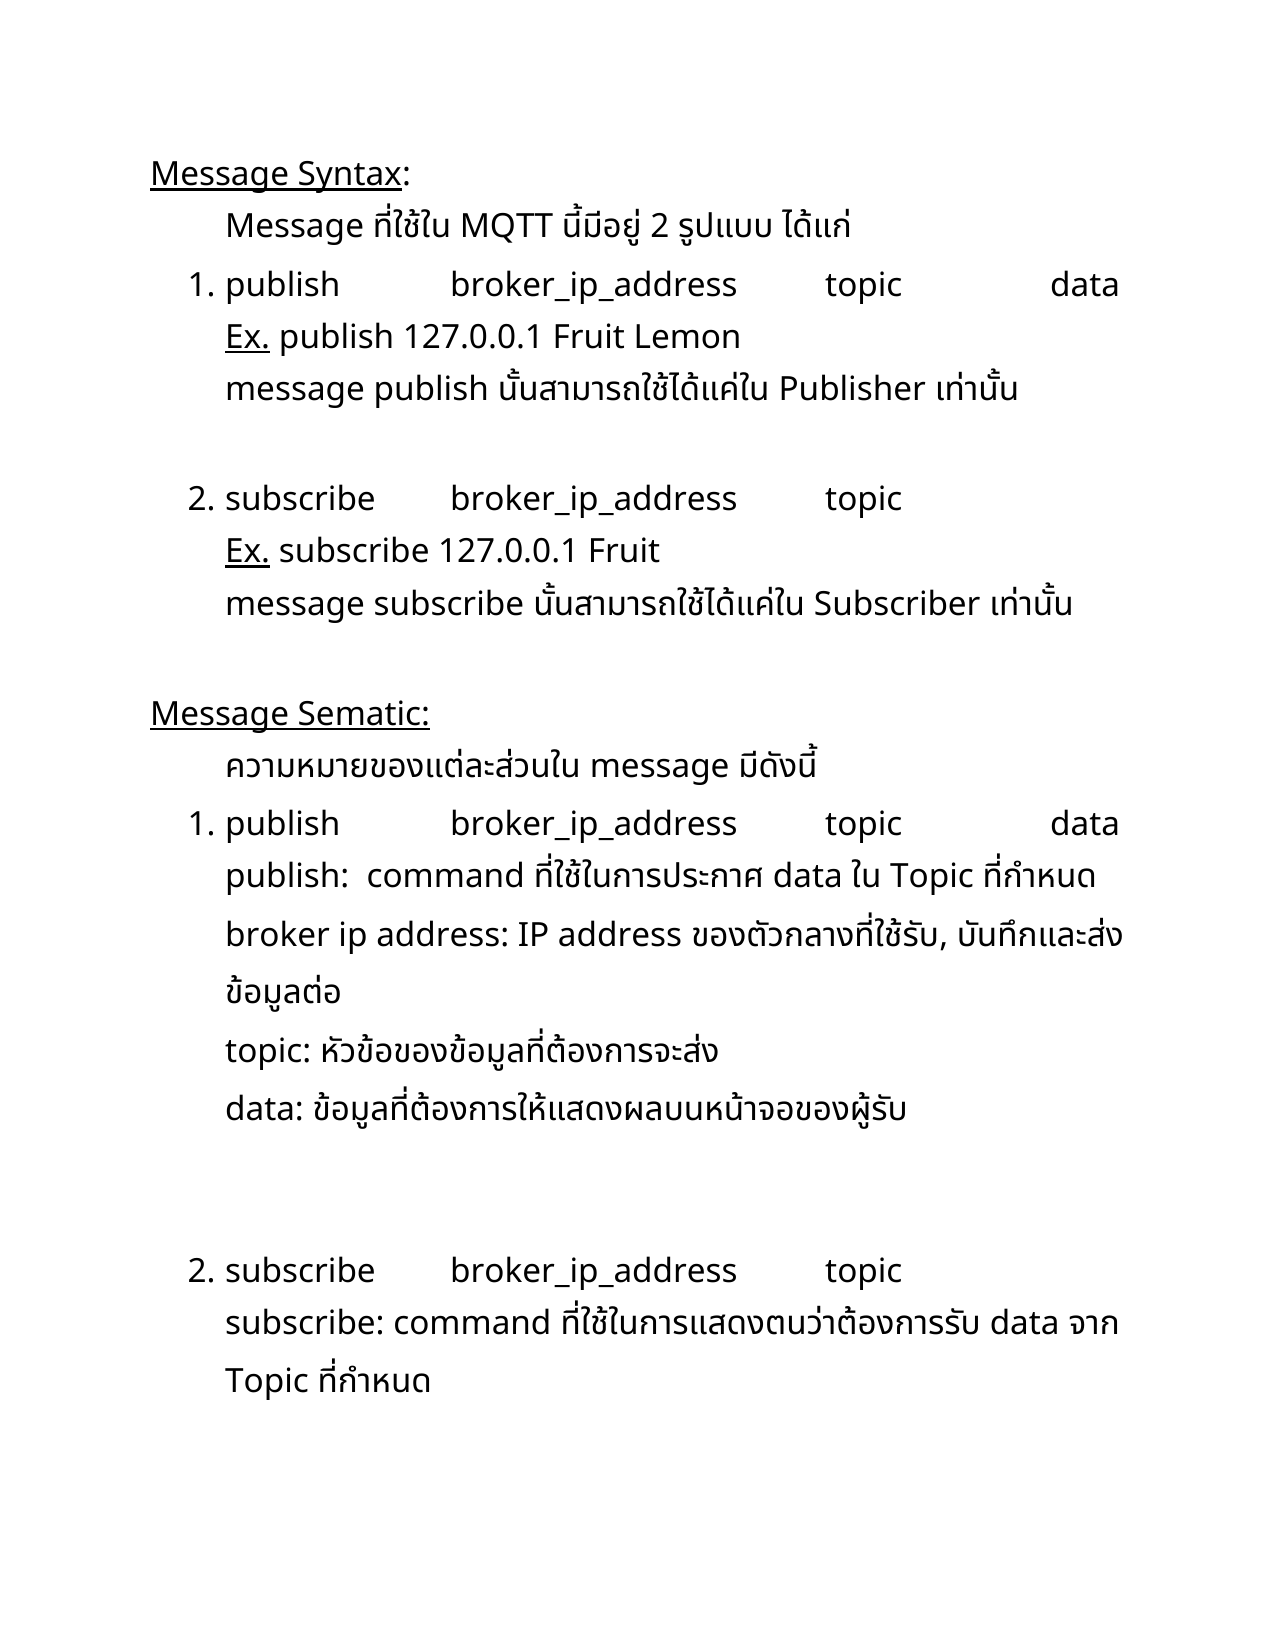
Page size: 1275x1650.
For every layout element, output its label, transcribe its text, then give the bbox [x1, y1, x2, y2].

text broker ip address: IP address ของตัวกลางที่ใช้รับ, บันทึกและส่งข้อมูลต่อ [225, 910, 1125, 1019]
list subscribe broker_ip_address topic [187, 475, 1125, 520]
text Message Sematic: [150, 690, 1125, 735]
text ความหมายของแต่ละส่วนใน message มีดังนี้ [150, 742, 1125, 792]
text Ex. publish 127.0.0.1 Fruit Lemon [225, 312, 1125, 358]
text publish: command ที่ใช้ในการประกาศ data ใน Topic ที่กำหนด [225, 852, 1125, 903]
list publish broker_ip_address topic data [187, 260, 1125, 306]
text Ex. subscribe 127.0.0.1 Fruit [225, 527, 1125, 573]
text message subscribe นั้นสามารถใช้ได้แค่ใน Subscriber เท่านั้น [225, 579, 1125, 630]
text subscribe: command ที่ใช้ในการแสดงตนว่าต้องการรับ data จาก Topic ที่กำหนด [225, 1299, 1125, 1408]
text data: ข้อมูลที่ต้องการให้แสดงผลบนหน้าจอของผู้รับ [225, 1084, 1125, 1135]
list subscribe broker_ip_address topic [187, 1247, 1125, 1292]
text Message Syntax: [150, 150, 1125, 195]
list publish broker_ip_address topic data [187, 800, 1125, 845]
text topic: หัวข้อของข้อมูลที่ต้องการจะส่ง [225, 1026, 1125, 1077]
text message publish นั้นสามารถใช้ได้แค่ใน Publisher เท่านั้น [150, 365, 1125, 415]
text Message ที่ใช้ใน MQTT นี้มีอยู่ 2 รูปแบบ ได้แก่ [150, 202, 1125, 253]
